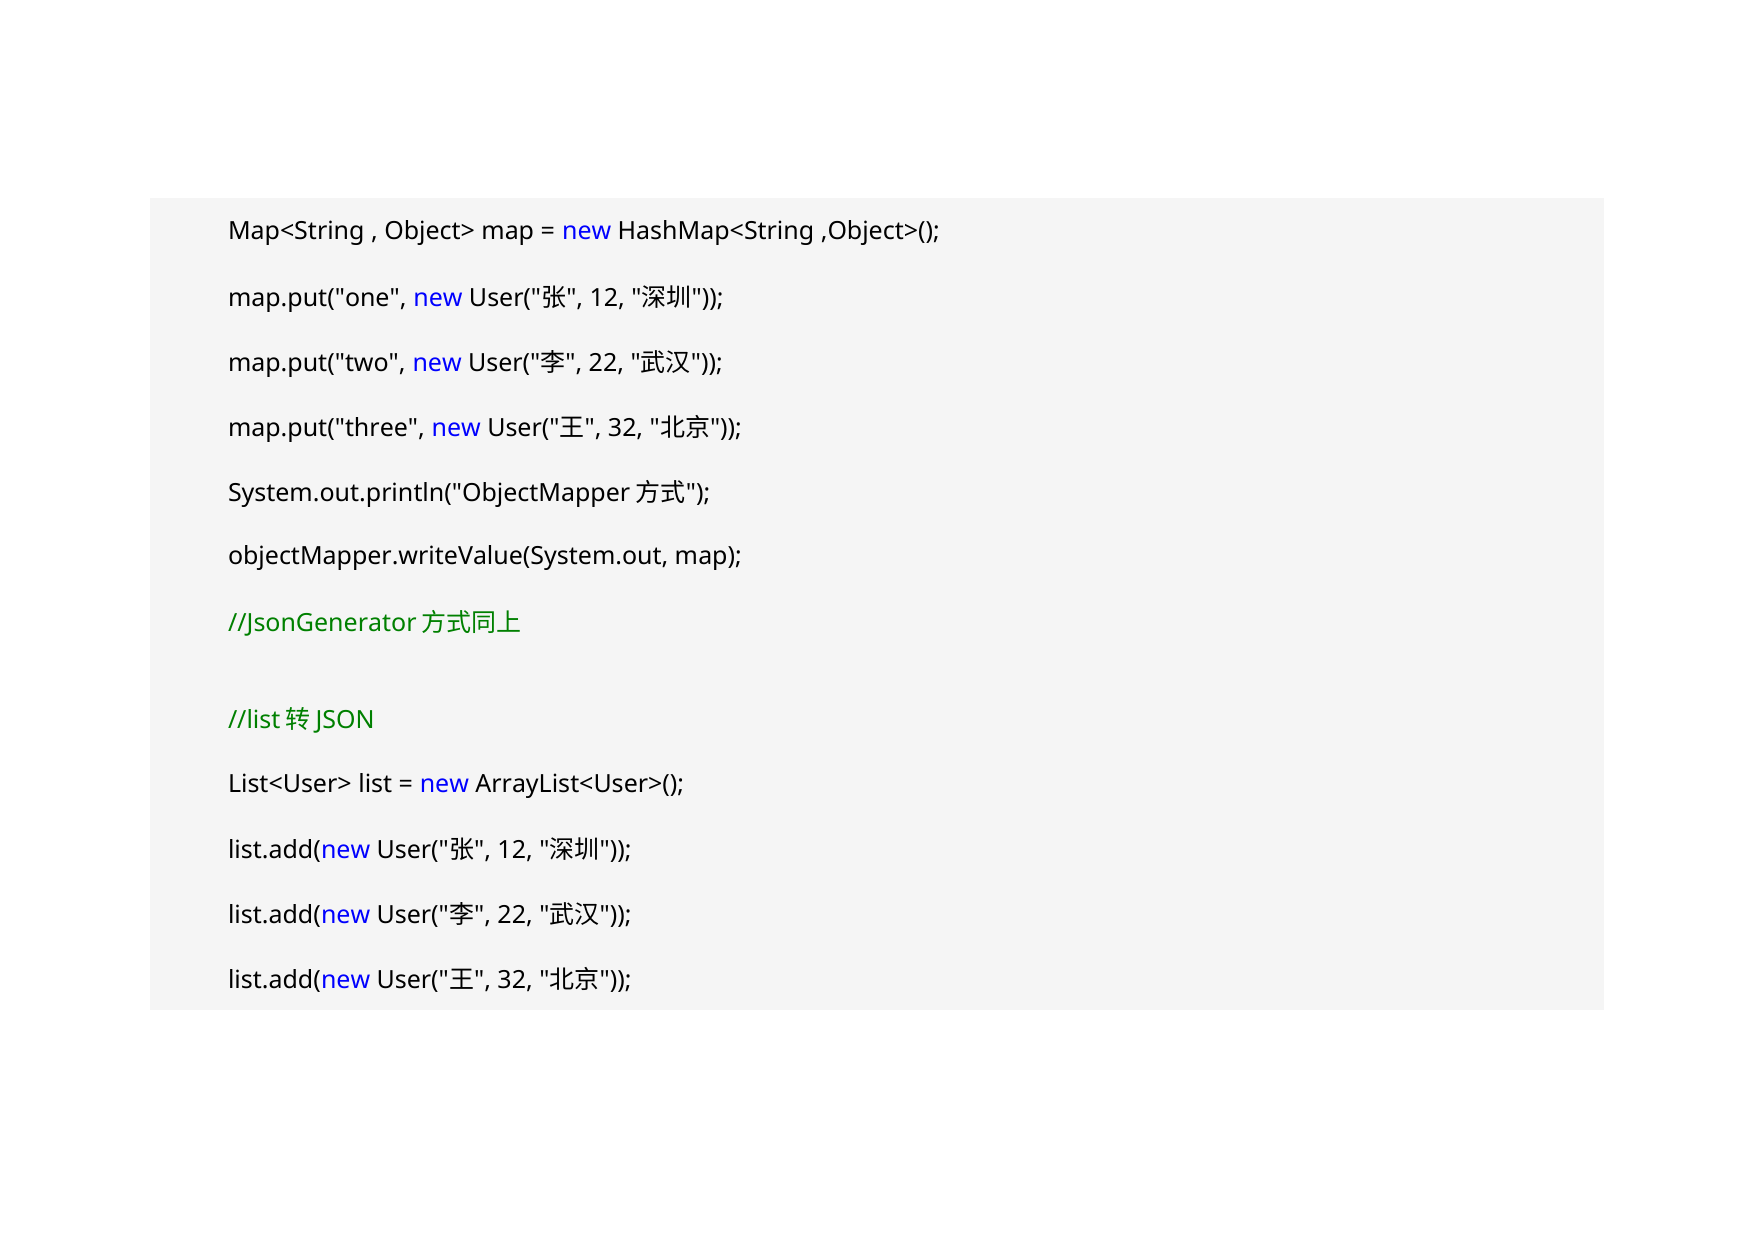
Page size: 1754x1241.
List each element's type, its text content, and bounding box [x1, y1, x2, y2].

text list.add(new User("王", 32, "北京")); [150, 945, 1604, 1010]
text list.add(new User("张", 12, "深圳")); [150, 815, 1604, 880]
text objectMapper.writeValue(System.out, map); [150, 523, 1604, 588]
text //list转JSON [150, 685, 1604, 750]
text List<User> list = new ArrayList<User>(); [150, 750, 1604, 815]
text //JsonGenerator方式同上 [150, 588, 1604, 653]
text Map<String , Object> map = new HashMap<String ,Object>(); [150, 198, 1604, 263]
text list.add(new User("李", 22, "武汉")); [150, 880, 1604, 945]
text map.put("two", new User("李", 22, "武汉")); [150, 328, 1604, 393]
text map.put("one", new User("张", 12, "深圳")); [150, 263, 1604, 328]
text map.put("three", new User("王", 32, "北京")); [150, 393, 1604, 458]
text System.out.println("ObjectMapper方式"); [150, 458, 1604, 523]
